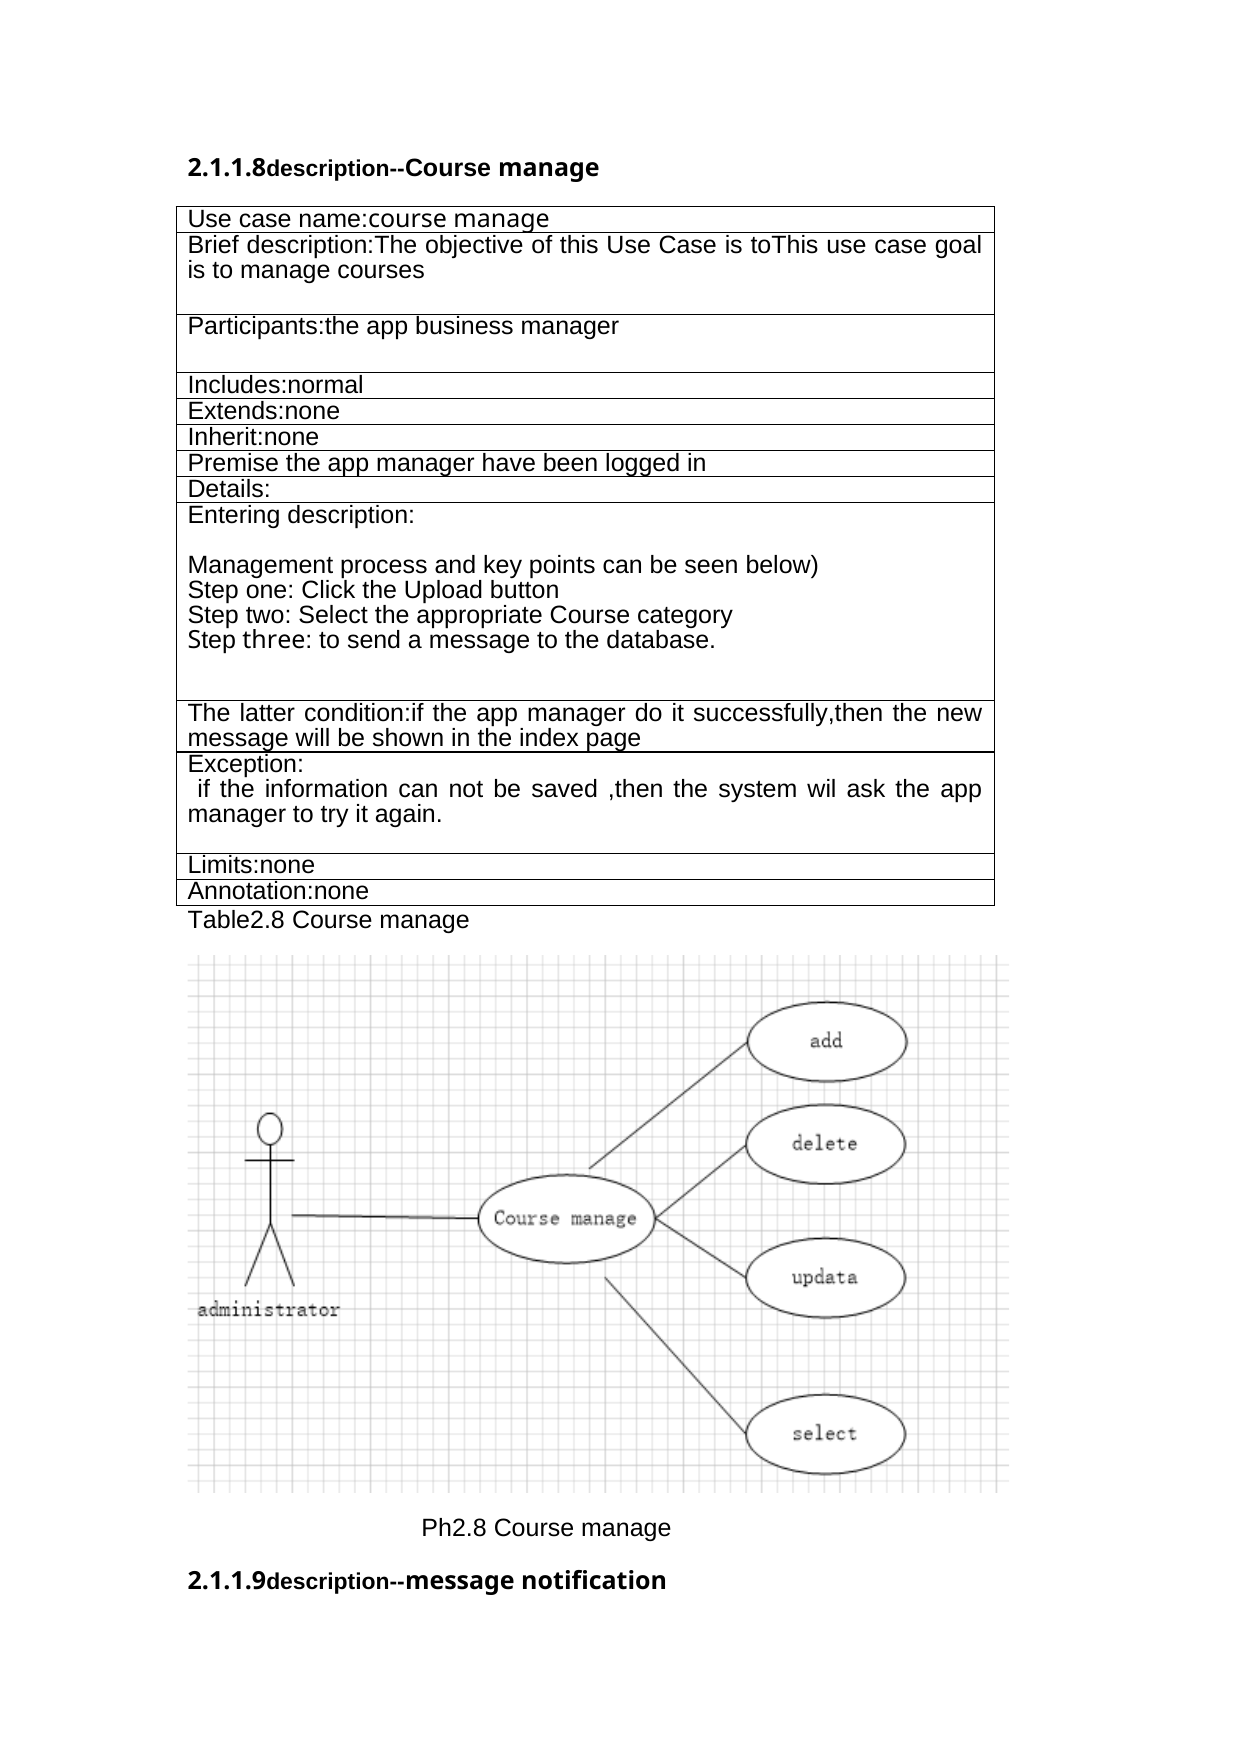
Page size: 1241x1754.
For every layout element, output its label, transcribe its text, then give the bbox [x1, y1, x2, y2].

table_cell Limits:none [177, 854, 994, 878]
table_cell Brief description:The objective of this Use Case is toThis use case goal is to manage courses [177, 233, 994, 314]
table_cell The latter condition:if the app manager do it successfully,then the new message will be shown in the index page [177, 701, 994, 751]
text Table2.8 Course manage [187, 257, 1053, 934]
table_header Use case name:course manage [177, 207, 994, 232]
picture [187, 955, 1010, 1493]
table_cell Premise the app manager have been logged in [177, 451, 994, 476]
table_cell Entering description: Management process and key points can be seen below) Step one: Click the Upload button Step two: Select the appropriate Course category Step three: to send a message to the database. [177, 503, 994, 700]
table_cell Annotation:none [177, 880, 994, 904]
table_cell Exception: if the information can not be saved ,then the system wil ask the app manager to try it again. [177, 753, 994, 852]
table_cell Extends:none [177, 399, 994, 424]
text 2.1.1.8description--Course manage [187, 150, 1053, 184]
text 2.1.1.9description--message notification [187, 1563, 1053, 1597]
table_cell Inherit:none [177, 425, 994, 450]
table_cell Includes:normal [177, 373, 994, 398]
table_cell Participants:the app business manager [177, 315, 994, 372]
text Ph2.8 Course manage [187, 1513, 1053, 1542]
table_cell Details: [177, 477, 994, 502]
